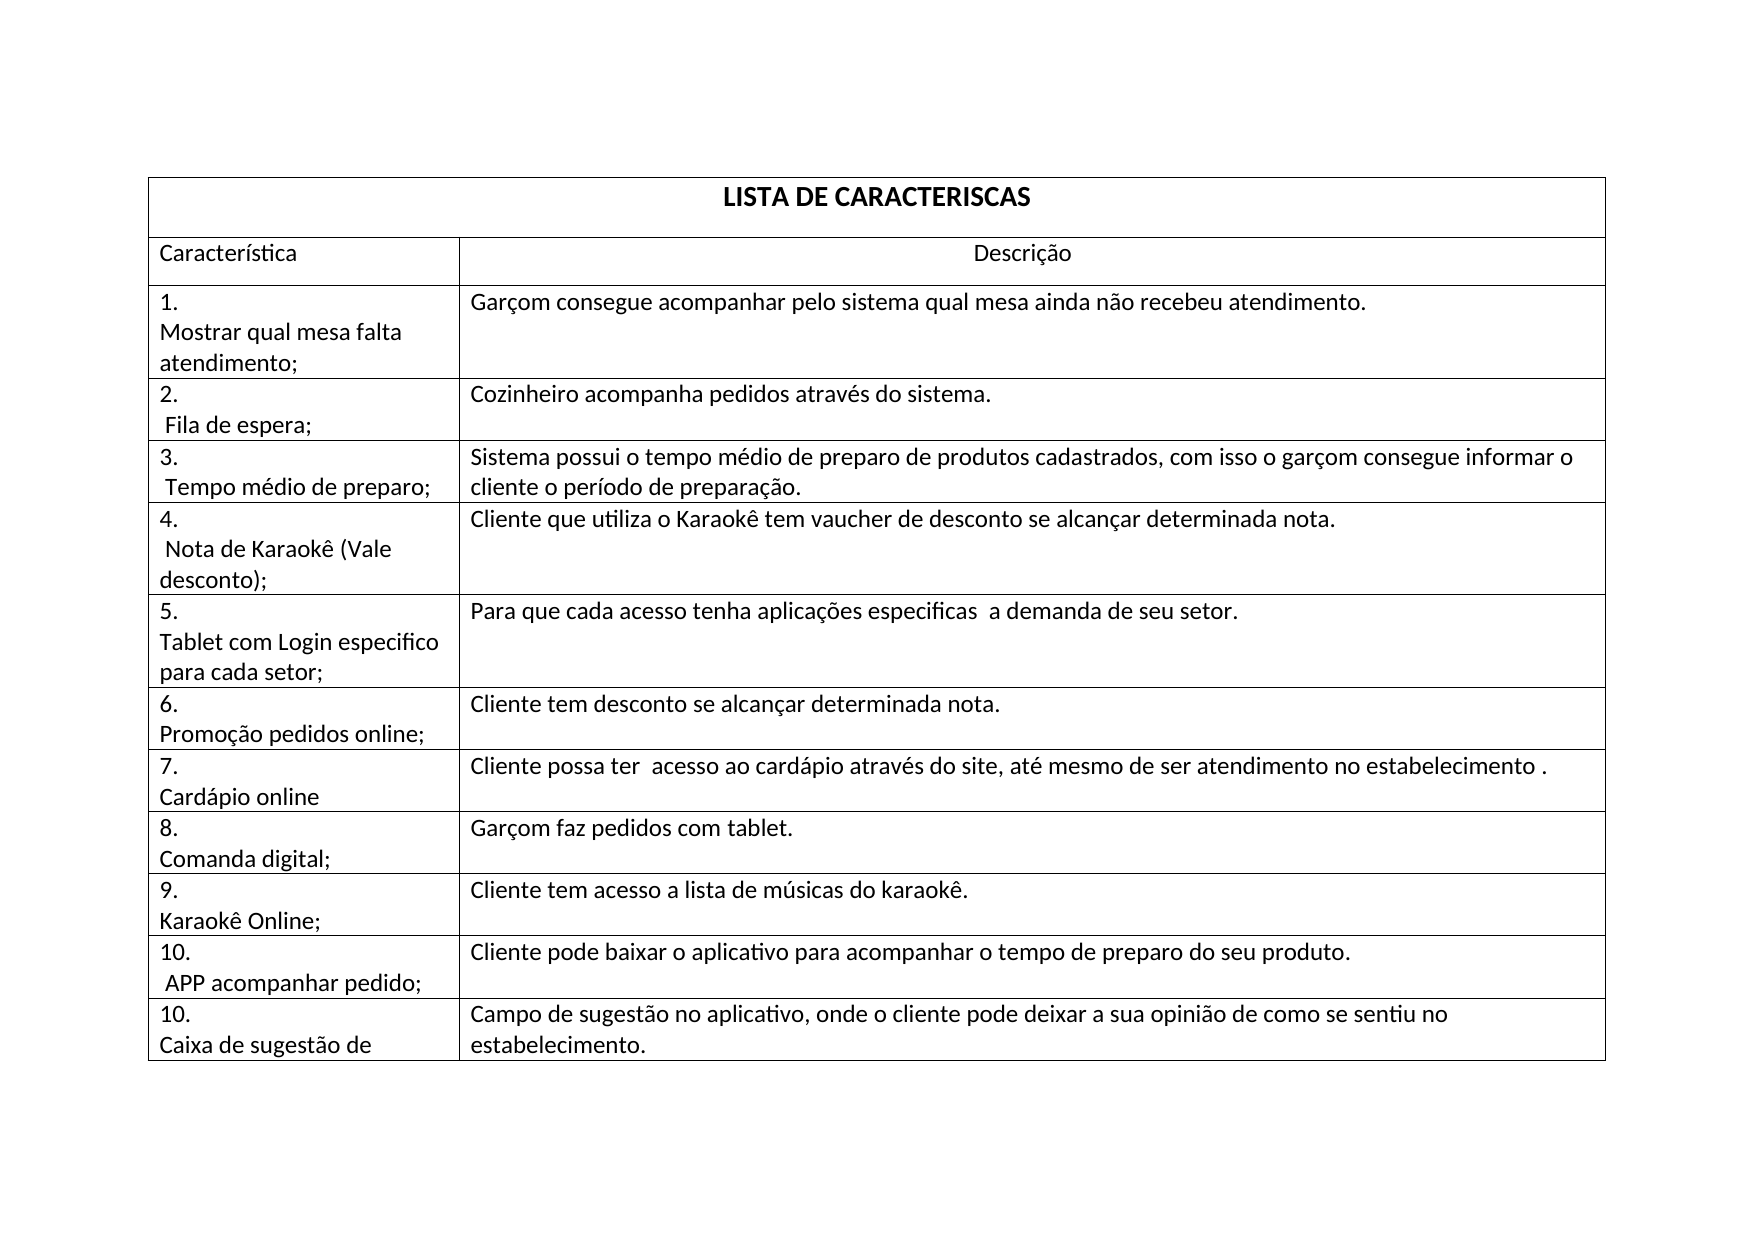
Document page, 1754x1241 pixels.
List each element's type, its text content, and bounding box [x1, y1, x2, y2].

table_cell Cliente pode baixar o aplicativo para acompanhar o tempo de preparo do seu produto. [460, 936, 1605, 997]
table_cell Cliente tem acesso a lista de músicas do karaokê. [460, 874, 1605, 935]
table_cell Descrição [460, 238, 1605, 285]
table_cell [460, 999, 1605, 1059]
table_cell Sistema possui o tempo médio de preparo de produtos cadastrados, com isso o garçom consegue informar o cliente o período de preparação. [460, 441, 1605, 502]
table_cell Cozinheiro acompanha pedidos através do sistema. [460, 379, 1605, 440]
table_cell 4. Nota de Karaokê (Vale desconto); [149, 503, 459, 594]
table_cell 1. Mostrar qual mesa falta atendimento; [149, 286, 459, 378]
table_cell Garçom consegue acompanhar pelo sistema qual mesa ainda não recebeu atendimento. [460, 286, 1605, 378]
table_header LISTA DE CARACTERISCAS [149, 178, 1605, 237]
table_cell 2. Fila de espera; [149, 379, 459, 440]
table_cell 8. Comanda digital; [149, 812, 459, 873]
table_cell Característica [149, 238, 459, 285]
table_cell Cliente que utiliza o Karaokê tem vaucher de desconto se alcançar determinada nota. [460, 503, 1605, 594]
table_cell 6. Promoção pedidos online; [149, 688, 459, 749]
table_cell 9. Karaokê Online; [149, 874, 459, 935]
table_cell 10. APP acompanhar pedido; [149, 936, 459, 997]
table_cell 3. Tempo médio de preparo; [149, 441, 459, 502]
table_cell 5. Tablet com Login especifico para cada setor; [149, 595, 459, 687]
table_cell Garçom faz pedidos com tablet. [460, 812, 1605, 873]
table_cell 7. Cardápio online [149, 750, 459, 811]
table_cell Cliente tem desconto se alcançar determinada nota. [460, 688, 1605, 749]
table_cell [149, 999, 459, 1059]
table_cell Cliente possa ter acesso ao cardápio através do site, até mesmo de ser atendimento no estabelecimento . [460, 750, 1605, 811]
table_cell Para que cada acesso tenha aplicações especificas a demanda de seu setor. [460, 595, 1605, 687]
